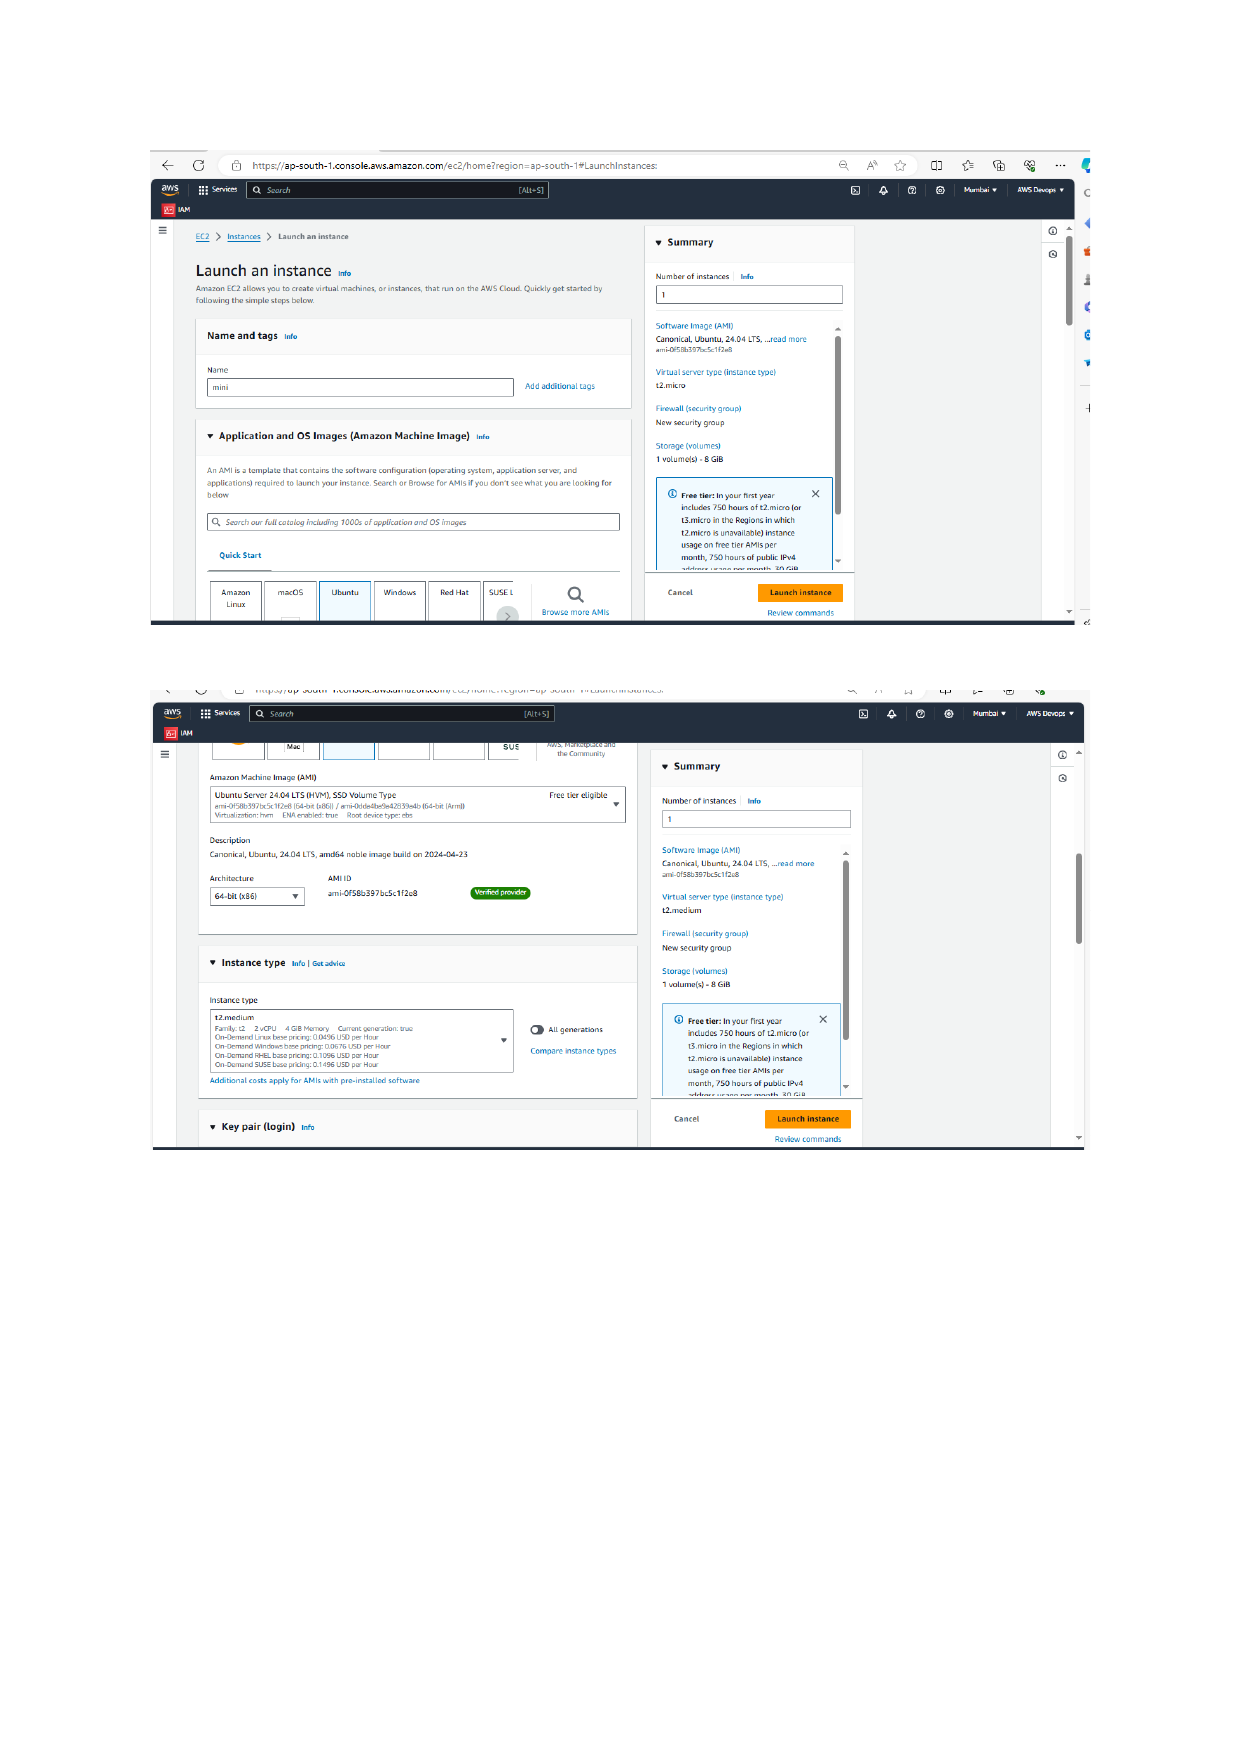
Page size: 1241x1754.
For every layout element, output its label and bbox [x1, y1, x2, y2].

picture [150, 690, 1091, 1150]
picture [150, 150, 1091, 625]
